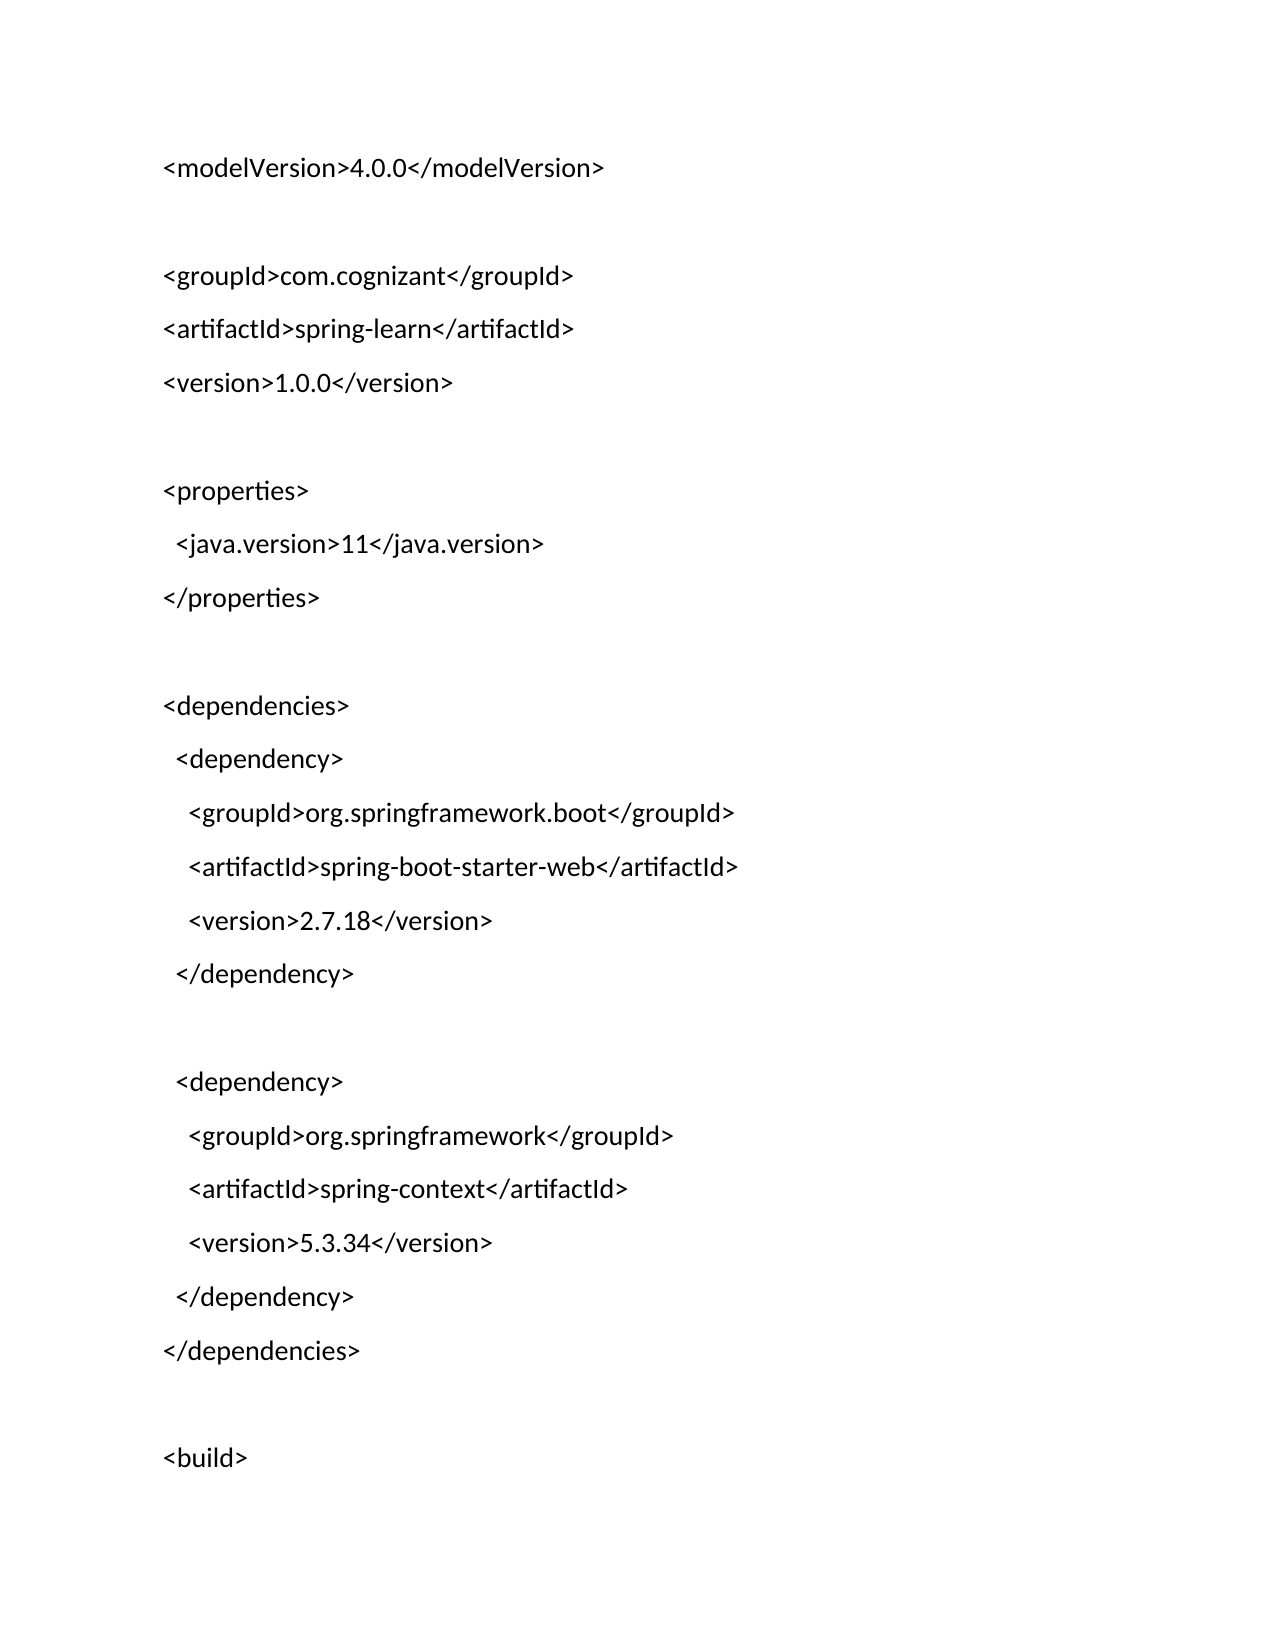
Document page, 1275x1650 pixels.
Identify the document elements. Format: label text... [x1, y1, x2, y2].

text <dependencies> [150, 687, 1125, 722]
text </dependency> [150, 1279, 1125, 1313]
text <version>1.0.0</version> [150, 365, 1125, 399]
text <dependency> [150, 1064, 1125, 1098]
text <version>5.3.34</version> [150, 1225, 1125, 1259]
text <groupId>org.springframework</groupId> [150, 1117, 1125, 1152]
text <version>2.7.18</version> [150, 902, 1125, 937]
text <java.version>11</java.version> [150, 526, 1125, 561]
text </dependencies> [150, 1332, 1125, 1367]
text <artifactId>spring-context</artifactId> [150, 1171, 1125, 1206]
text <artifactId>spring-learn</artifactId> [150, 311, 1125, 346]
text <properties> [150, 472, 1125, 507]
text <artifactId>spring-boot-starter-web</artifactId> [150, 849, 1125, 883]
text <groupId>org.springframework.boot</groupId> [150, 795, 1125, 829]
text <groupId>com.cognizant</groupId> [150, 257, 1125, 292]
text </properties> [150, 580, 1125, 614]
text <modelVersion>4.0.0</modelVersion> [150, 150, 1125, 184]
text </dependency> [150, 956, 1125, 991]
text <build> [150, 1440, 1125, 1474]
text <dependency> [150, 741, 1125, 776]
